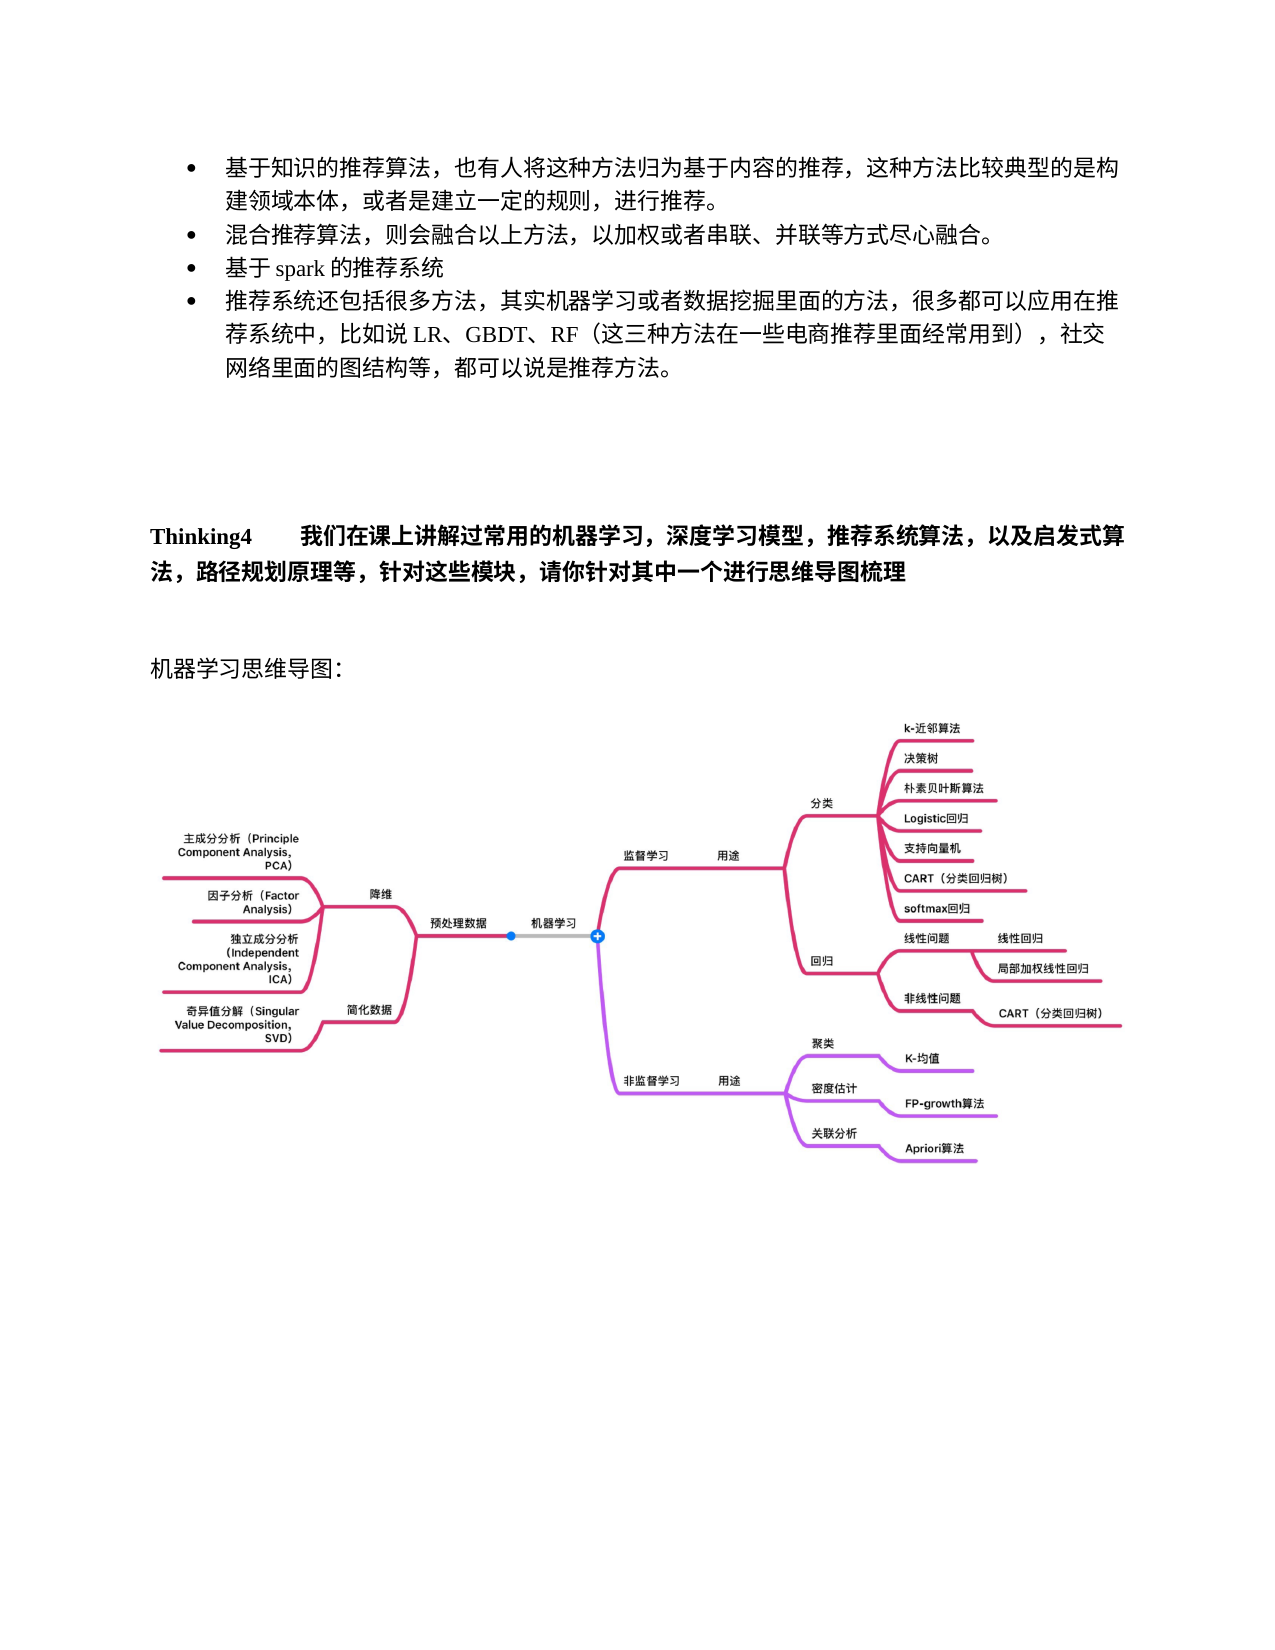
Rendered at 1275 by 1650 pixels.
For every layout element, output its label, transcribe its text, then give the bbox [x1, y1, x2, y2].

text Thinking4 我们在课上讲解过常用的机器学习，深度学习模型，推荐系统算法，以及启发式算法，路径规划原理等，针对这些模块，请你针对其中一个进行思维导图梳理 [150, 518, 1125, 587]
text 机器学习思维导图： [150, 651, 1125, 684]
list 推荐系统还包括很多方法，其实机器学习或者数据挖掘里面的方法，很多都可以应用在推荐系统中，比如说LR、GBDT、RF（这三种方法在一些电商推荐里面经常用到），社交网络里面的图结构等，都可以说是推荐方法。 [187, 283, 1125, 383]
list 基于知识的推荐算法，也有人将这种方法归为基于内容的推荐，这种方法比较典型的是构建领域本体，或者是建立一定的规则，进行推荐。 [187, 150, 1125, 216]
list 基于spark的推荐系统 [187, 250, 1125, 283]
picture [150, 703, 1125, 1171]
list 混合推荐算法，则会融合以上方法，以加权或者串联、并联等方式尽心融合。 [187, 216, 1125, 250]
